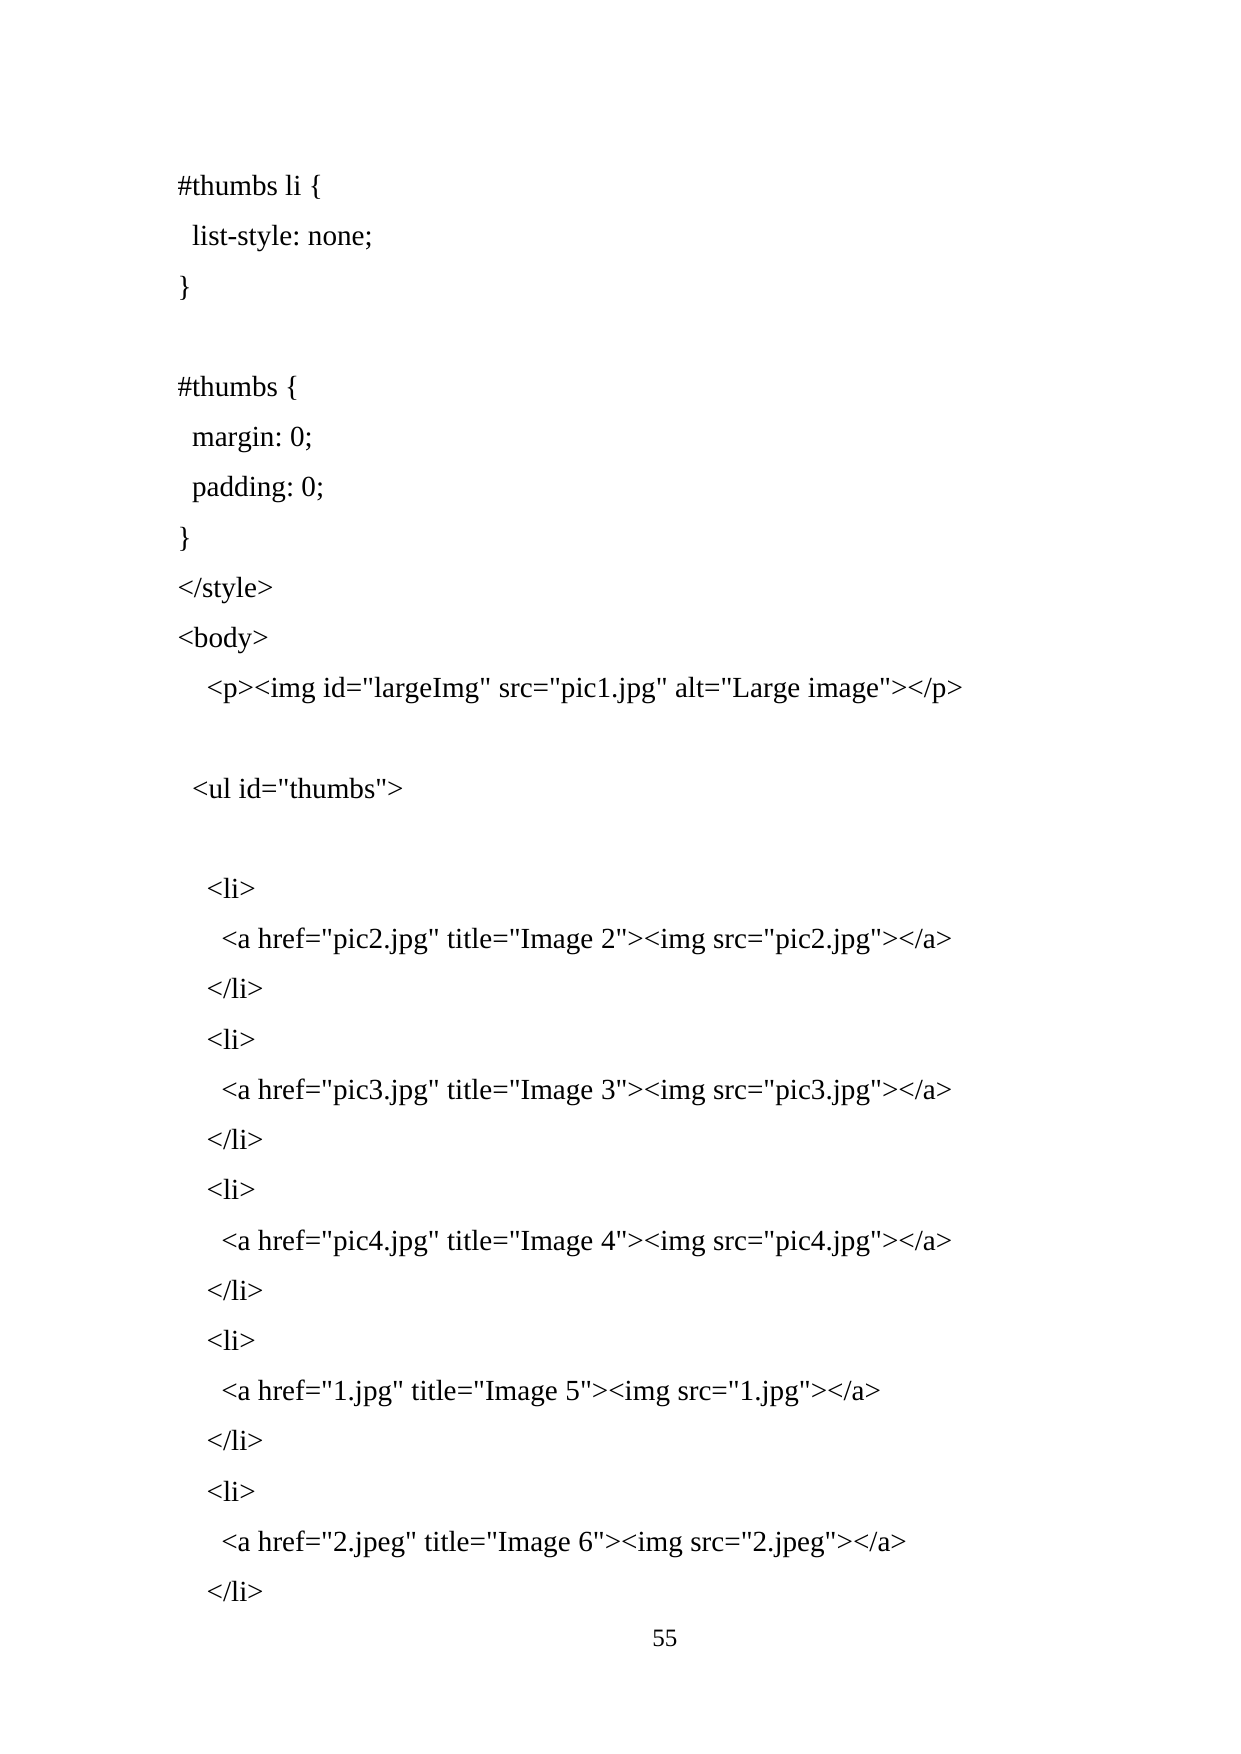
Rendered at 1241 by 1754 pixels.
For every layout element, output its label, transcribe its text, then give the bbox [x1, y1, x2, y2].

text <p><img id="largeImg" src="pic1.jpg" alt="Large image"></p> [177, 670, 1152, 704]
text <li> [177, 1474, 1152, 1507]
text <li> [177, 1323, 1152, 1357]
text <li> [177, 871, 1152, 905]
text <a href="2.jpeg" title="Image 6"><img src="2.jpeg"></a> [177, 1524, 1152, 1557]
text <li> [177, 1022, 1152, 1055]
text padding: 0; [177, 469, 1152, 503]
text </li> [177, 1423, 1152, 1457]
text } [177, 520, 1152, 553]
text </li> [177, 1574, 1152, 1608]
text list-style: none; [177, 218, 1152, 252]
text </li> [177, 972, 1152, 1005]
text <li> [177, 1172, 1152, 1206]
text </style> [177, 570, 1152, 603]
text <a href="pic2.jpg" title="Image 2"><img src="pic2.jpg"></a> [177, 921, 1152, 955]
text <ul id="thumbs"> [177, 771, 1152, 804]
text <a href="pic3.jpg" title="Image 3"><img src="pic3.jpg"></a> [177, 1072, 1152, 1106]
text </li> [177, 1273, 1152, 1306]
text <a href="1.jpg" title="Image 5"><img src="1.jpg"></a> [177, 1373, 1152, 1407]
text } [177, 269, 1152, 302]
text #thumbs { [177, 369, 1152, 403]
text </li> [177, 1122, 1152, 1156]
text <a href="pic4.jpg" title="Image 4"><img src="pic4.jpg"></a> [177, 1223, 1152, 1256]
text #thumbs li { [177, 168, 1152, 202]
text <body> [177, 620, 1152, 654]
text margin: 0; [177, 419, 1152, 453]
